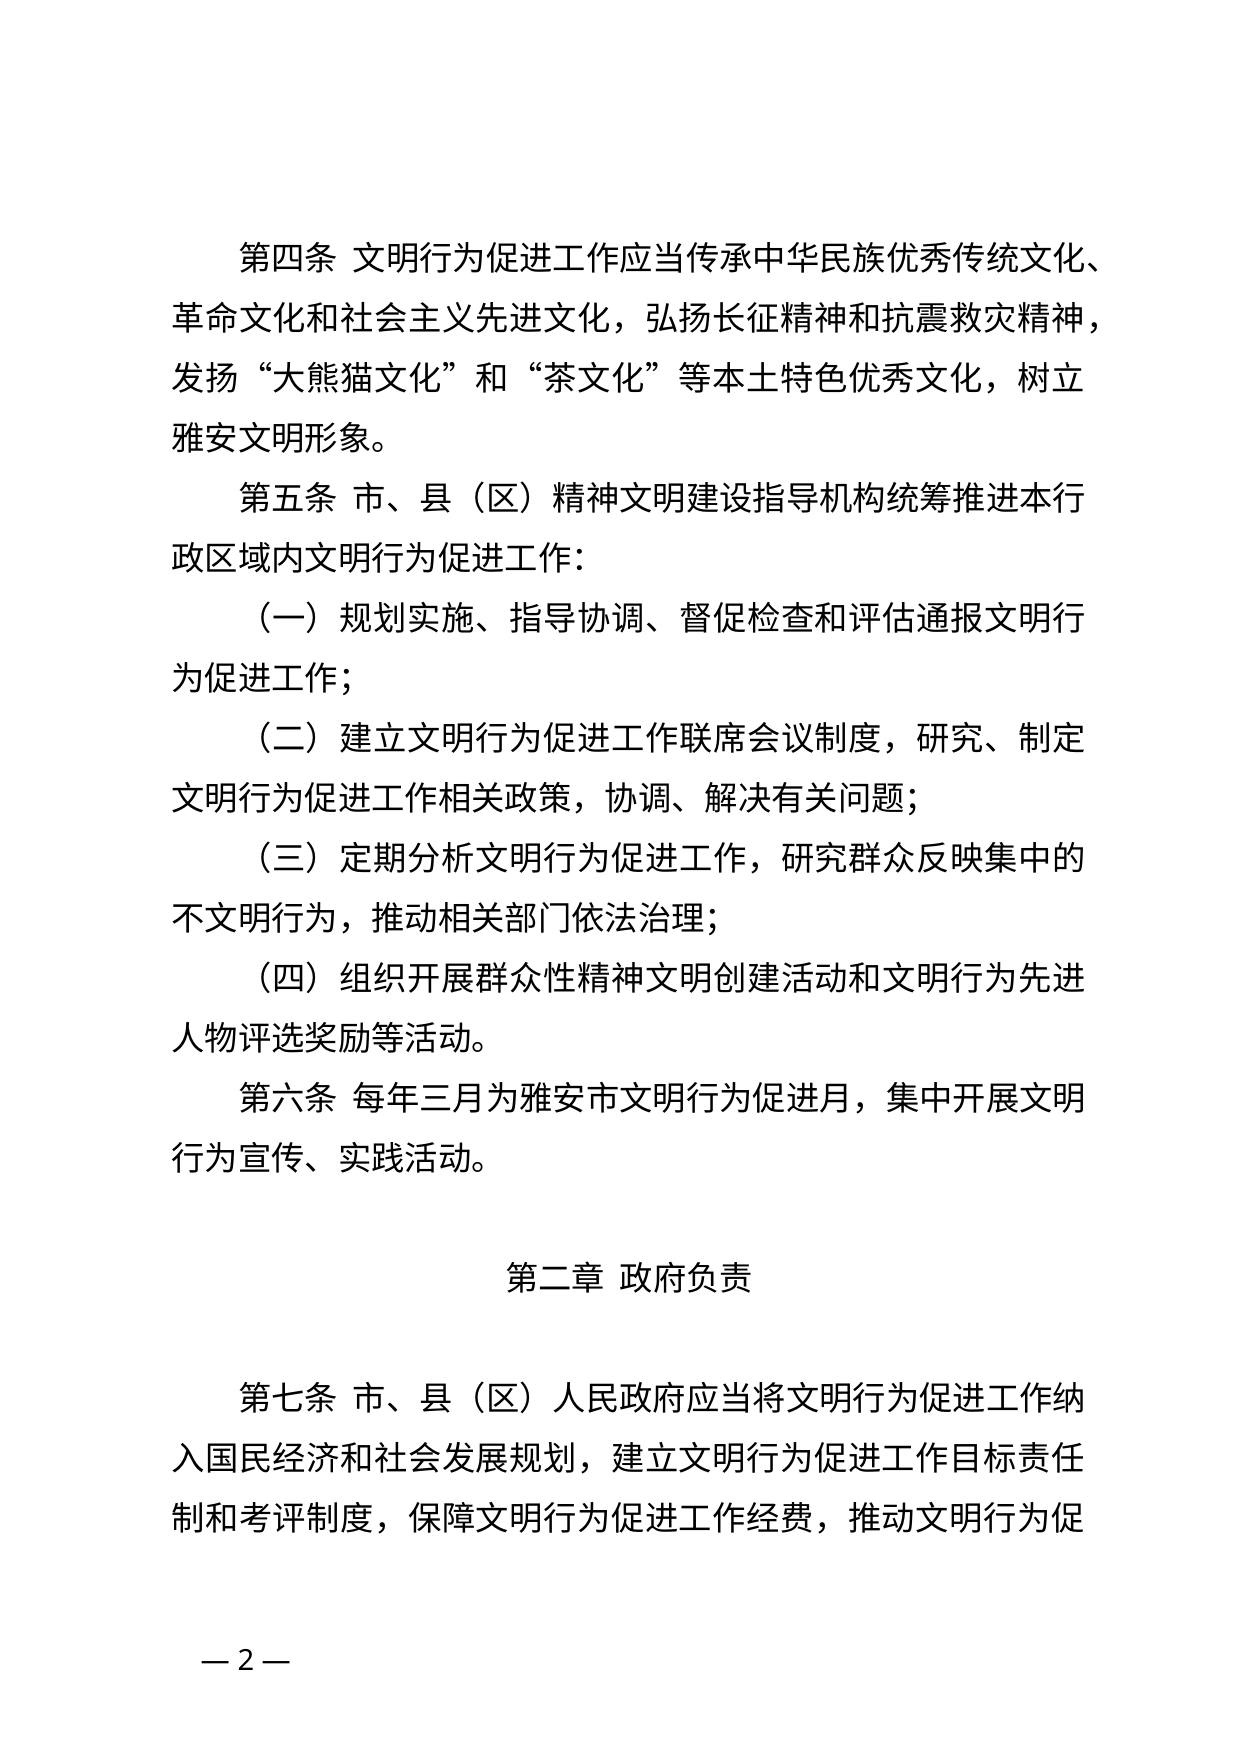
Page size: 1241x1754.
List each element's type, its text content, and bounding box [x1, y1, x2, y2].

text 第六条 每年三月为雅安市文明行为促进月，集中开展文明行为宣传、实践活动。 [171, 1062, 1087, 1182]
text 第四条 文明行为促进工作应当传承中华民族优秀传统文化、革命文化和社会主义先进文化，弘扬长征精神和抗震救灾精神，发扬“大熊猫文化”和“茶文化”等本土特色优秀文化，树立雅安文明形象。 [171, 222, 1087, 462]
text （一）规划实施、指导协调、督促检查和评估通报文明行为促进工作； [171, 582, 1087, 702]
text （二）建立文明行为促进工作联席会议制度，研究、制定文明行为促进工作相关政策，协调、解决有关问题； [171, 702, 1087, 822]
text 第二章 政府负责 [171, 1242, 1087, 1302]
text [171, 1362, 1087, 1542]
text 第五条 市、县（区）精神文明建设指导机构统筹推进本行政区域内文明行为促进工作： [171, 462, 1087, 582]
text （四）组织开展群众性精神文明创建活动和文明行为先进人物评选奖励等活动。 [171, 942, 1087, 1062]
text （三）定期分析文明行为促进工作，研究群众反映集中的不文明行为，推动相关部门依法治理； [171, 822, 1087, 942]
